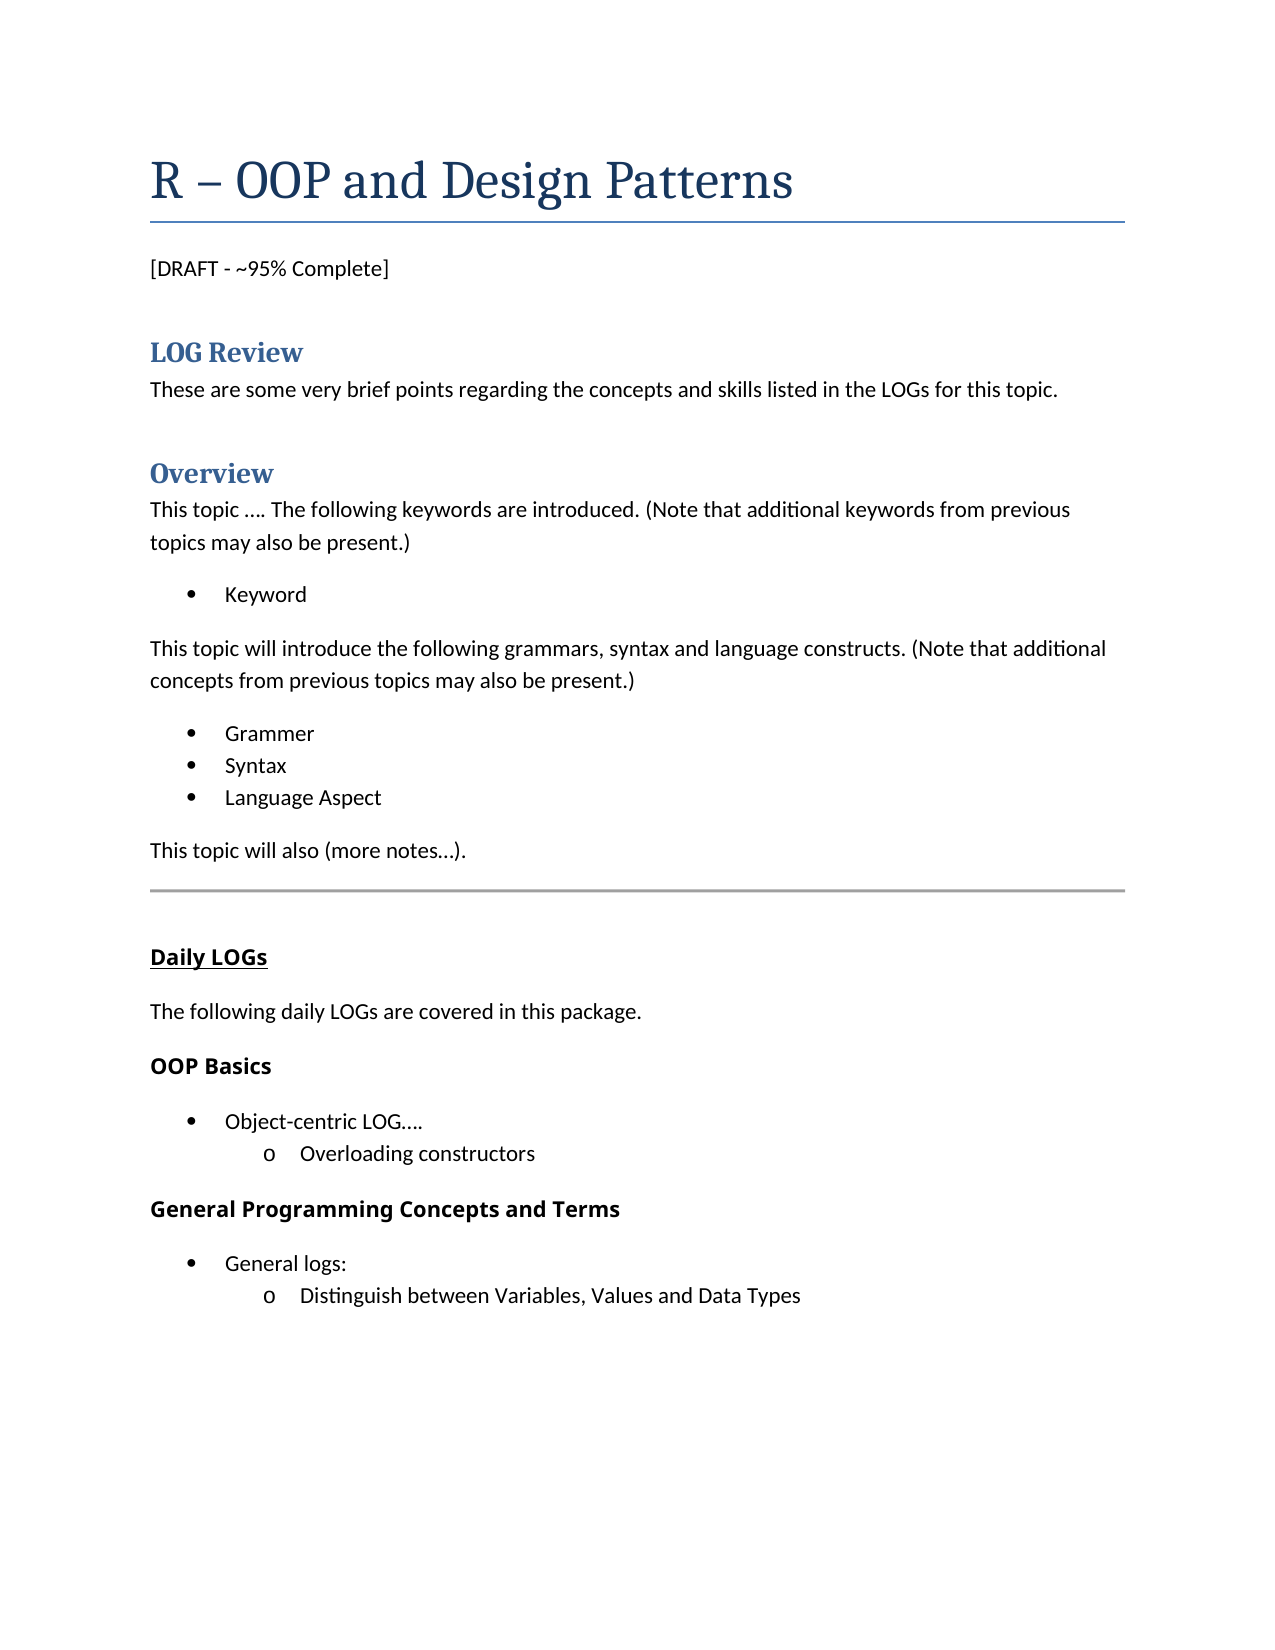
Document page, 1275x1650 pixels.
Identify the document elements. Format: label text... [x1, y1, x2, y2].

text The following daily LOGs are covered in this package. [150, 997, 1125, 1025]
list Distinguish between Variables, Values and Data Types [262, 1281, 1125, 1310]
subtitle LOG Review [150, 336, 1125, 370]
list Grammer [187, 719, 1125, 747]
text This topic …. The following keywords are introduced. (Note that additional keywords from previous topics may also be present.) [150, 495, 1125, 556]
text Daily LOGs [150, 942, 1125, 972]
text This topic will also (more notes…). [150, 836, 1125, 864]
title R – OOP and Design Patterns [150, 150, 1125, 221]
text [DRAFT - ~95% Complete] [150, 254, 1125, 282]
text These are some very brief points regarding the concepts and skills listed in the LOGs for this topic. [150, 375, 1125, 403]
list Syntax [187, 751, 1125, 779]
list General logs: [187, 1249, 1125, 1277]
text This topic will introduce the following grammars, syntax and language constructs. (Note that additional concepts from previous topics may also be present.) [150, 634, 1125, 694]
list Keyword [187, 581, 1125, 609]
subtitle Overview [150, 457, 1125, 490]
text General Programming Concepts and Terms [150, 1194, 1125, 1223]
text OOP Basics [150, 1050, 1125, 1082]
list Language Aspect [187, 783, 1125, 811]
list Object-centric LOG…. [187, 1107, 1125, 1135]
list Overloading constructors [262, 1139, 1125, 1168]
